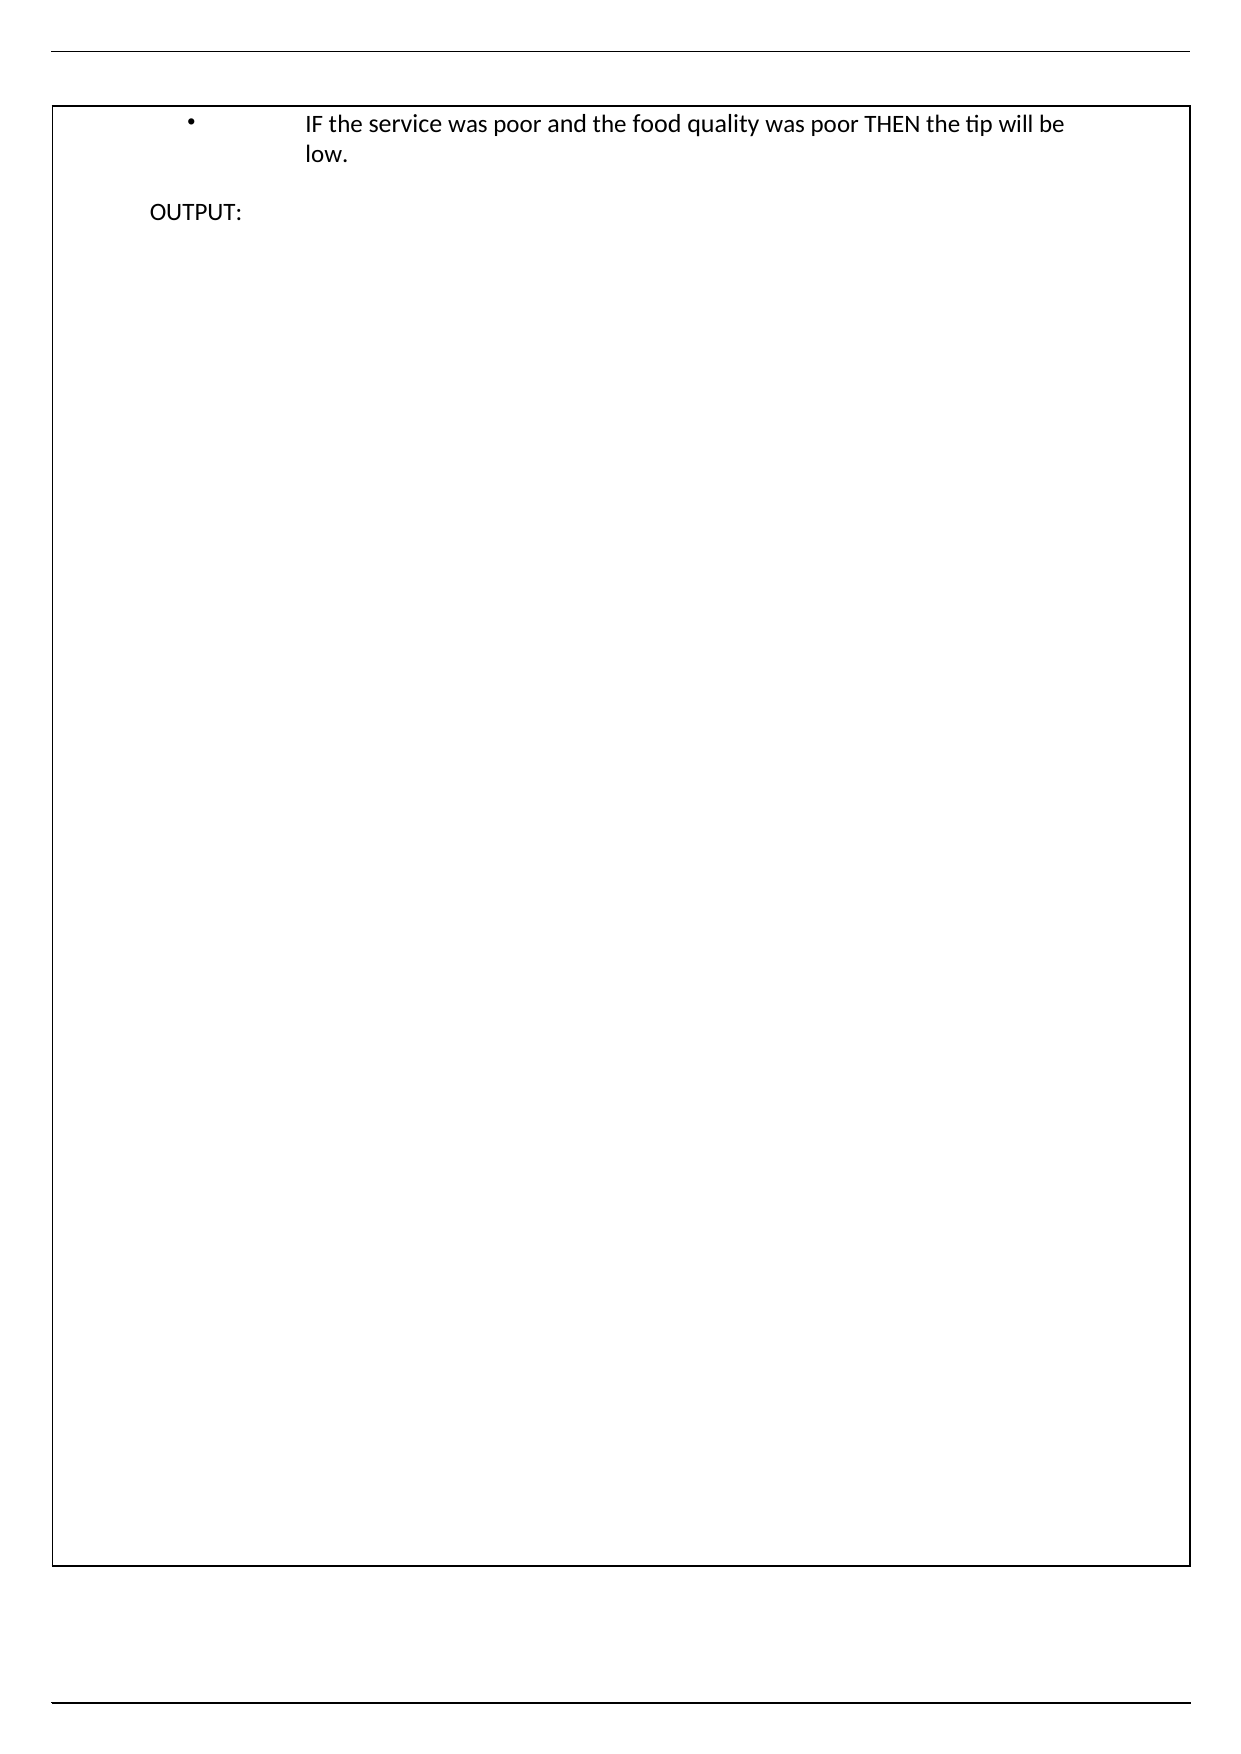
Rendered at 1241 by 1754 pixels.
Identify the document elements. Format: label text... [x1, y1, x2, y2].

table_cell • OUTPUT: [53, 107, 305, 1565]
table_cell IF the service was poor and the food quality was poor THEN the tip will be low. [305, 107, 1189, 1565]
